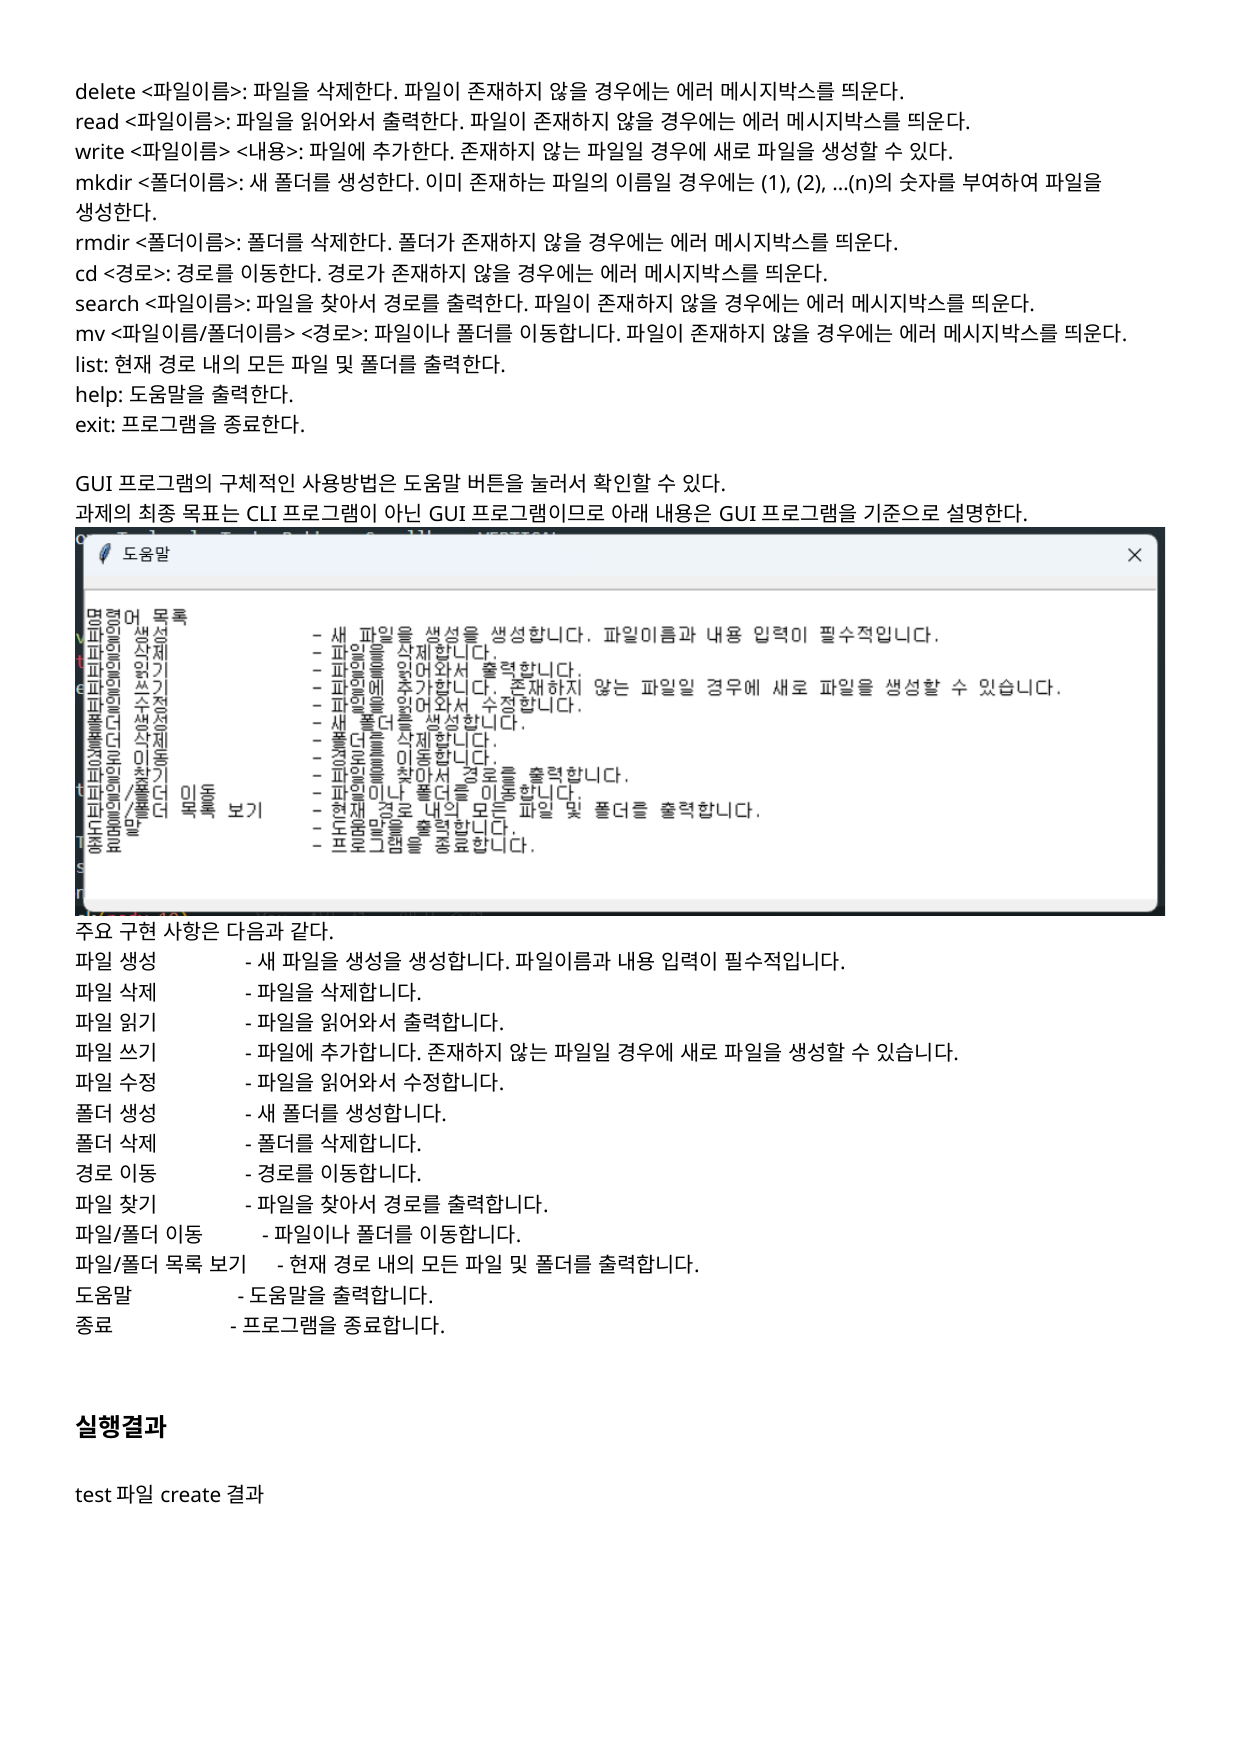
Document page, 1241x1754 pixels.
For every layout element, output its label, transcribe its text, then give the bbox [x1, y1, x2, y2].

text 파일 읽기 - 파일을 읽어와서 출력합니다. [75, 1006, 1165, 1036]
text delete <파일이름>: 파일을 삭제한다. 파일이 존재하지 않을 경우에는 에러 메시지박스를 띄운다. [75, 75, 1165, 105]
text 파일 찾기 - 파일을 찾아서 경로를 출력합니다. [75, 1188, 1165, 1218]
text mv <파일이름/폴더이름> <경로>: 파일이나 폴더를 이동합니다. 파일이 존재하지 않을 경우에는 에러 메시지박스를 띄운다. [75, 317, 1165, 348]
picture [75, 527, 1166, 916]
text rmdir <폴더이름>: 폴더를 삭제한다. 폴더가 존재하지 않을 경우에는 에러 메시지박스를 띄운다. [75, 227, 1165, 257]
text 파일 삭제 - 파일을 삭제합니다. [75, 976, 1165, 1006]
text 경로 이동 - 경로를 이동합니다. [75, 1158, 1165, 1188]
text list: 현재 경로 내의 모든 파일 및 폴더를 출력한다. [75, 348, 1165, 378]
text 실행결과 [75, 1408, 1165, 1444]
text cd <경로>: 경로를 이동한다. 경로가 존재하지 않을 경우에는 에러 메시지박스를 띄운다. [75, 257, 1165, 287]
text 파일 생성 - 새 파일을 생성을 생성합니다. 파일이름과 내용 입력이 필수적입니다. [75, 945, 1165, 976]
text 파일 수정 - 파일을 읽어와서 수정합니다. [75, 1067, 1165, 1097]
text 주요 구현 사항은 다음과 같다. [75, 916, 1165, 945]
text 폴더 삭제 - 폴더를 삭제합니다. [75, 1127, 1165, 1158]
text 종료 - 프로그램을 종료합니다. [75, 1309, 1165, 1339]
text GUI 프로그램의 구체적인 사용방법은 도움말 버튼을 눌러서 확인할 수 있다. [75, 467, 1165, 497]
text 파일 쓰기 - 파일에 추가합니다. 존재하지 않는 파일일 경우에 새로 파일을 생성할 수 있습니다. [75, 1036, 1165, 1067]
text 도움말 - 도움말을 출력합니다. [75, 1279, 1165, 1309]
text read <파일이름>: 파일을 읽어와서 출력한다. 파일이 존재하지 않을 경우에는 에러 메시지박스를 띄운다. [75, 105, 1165, 136]
text 폴더 생성 - 새 폴더를 생성합니다. [75, 1097, 1165, 1127]
text search <파일이름>: 파일을 찾아서 경로를 출력한다. 파일이 존재하지 않을 경우에는 에러 메시지박스를 띄운다. [75, 287, 1165, 317]
text 파일/폴더 목록 보기 - 현재 경로 내의 모든 파일 및 폴더를 출력합니다. [75, 1248, 1165, 1279]
text test파일 create 결과 [75, 1478, 1165, 1508]
text write <파일이름> <내용>: 파일에 추가한다. 존재하지 않는 파일일 경우에 새로 파일을 생성할 수 있다. [75, 136, 1165, 166]
text mkdir <폴더이름>: 새 폴더를 생성한다. 이미 존재하는 파일의 이름일 경우에는 (1), (2), …(n)의 숫자를 부여하여 파일을 생성한다. [75, 166, 1165, 227]
text help: 도움말을 출력한다. [75, 378, 1165, 408]
text 과제의 최종 목표는 CLI 프로그램이 아닌 GUI 프로그램이므로 아래 내용은 GUI 프로그램을 기준으로 설명한다. [75, 497, 1165, 527]
text 파일/폴더 이동 - 파일이나 폴더를 이동합니다. [75, 1218, 1165, 1248]
text exit: 프로그램을 종료한다. [75, 408, 1165, 439]
